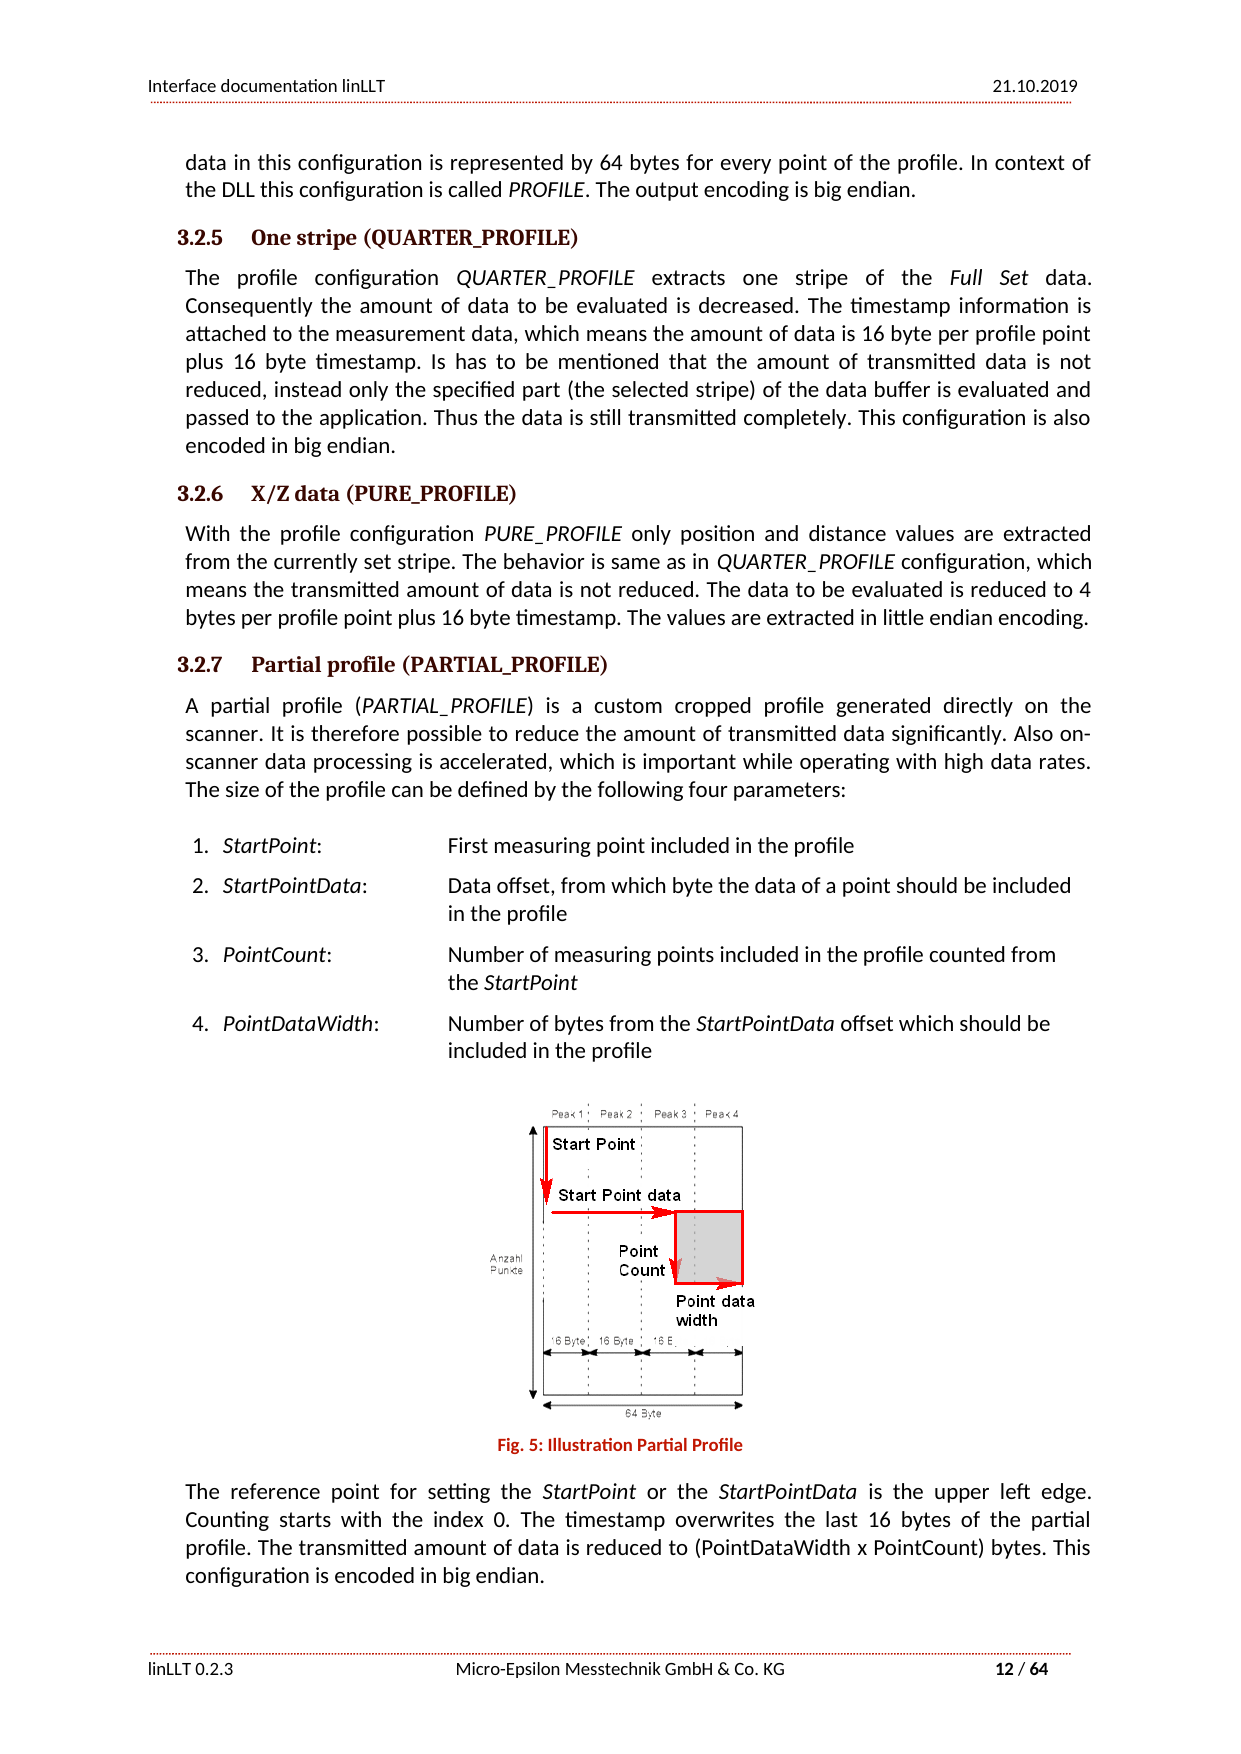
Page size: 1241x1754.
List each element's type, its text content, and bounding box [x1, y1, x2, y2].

list PointCount: Number of measuring points included in the profile counted from the StartPoint [192, 940, 1093, 996]
picture [485, 1094, 755, 1421]
subtitle Partial profile (PARTIAL_PROFILE) [177, 652, 1093, 678]
list With the profile configuration PURE_PROFILE only position and distance values are extracted from the currently set stripe. The behavior is same as in QUARTER_PROFILE configuration, which means the transmitted amount of data is not reduced. The data to be evaluated is reduced to 4 bytes per profile point plus 16 byte timestamp. The values are extracted in little endian encoding. [185, 519, 1093, 631]
list The reference point for setting the StartPoint or the StartPointData is the upper left edge. Counting starts with the index 0. The timestamp overwrites the last 16 bytes of the partial profile. The transmitted amount of data is reduced to (PointDataWidth x PointCount) bytes. This configuration is encoded in big endian. [185, 1477, 1093, 1589]
text Fig. 5: Illustration Partial Profile [148, 1433, 1093, 1456]
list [185, 148, 1093, 204]
list StartPoint: First measuring point included in the profile [192, 831, 1093, 859]
list StartPointData: Data offset, from which byte the data of a point should be included in the profile [192, 872, 1093, 928]
subtitle X/Z data (PURE_PROFILE) [177, 480, 1093, 507]
list PointDataWidth: Number of bytes from the StartPointData offset which should be included in the profile [192, 1009, 1093, 1065]
list The profile configuration QUARTER_PROFILE extracts one stripe of the Full Set data. Consequently the amount of data to be evaluated is decreased. The timestamp information is attached to the measurement data, which means the amount of data is 16 byte per profile point plus 16 byte timestamp. Is has to be mentioned that the amount of transmitted data is not reduced, instead only the specified part (the selected stripe) of the data buffer is evaluated and passed to the application. Thus the data is still transmitted completely. This configuration is also encoded in big endian. [185, 263, 1093, 459]
subtitle One stripe (QUARTER_PROFILE) [177, 224, 1093, 251]
list A partial profile (PARTIAL_PROFILE) is a custom cropped profile generated directly on the scanner. It is therefore possible to reduce the amount of transmitted data significantly. Also on-scanner data processing is accelerated, which is important while operating with high data rates. The size of the profile can be defined by the following four parameters: [185, 691, 1093, 803]
